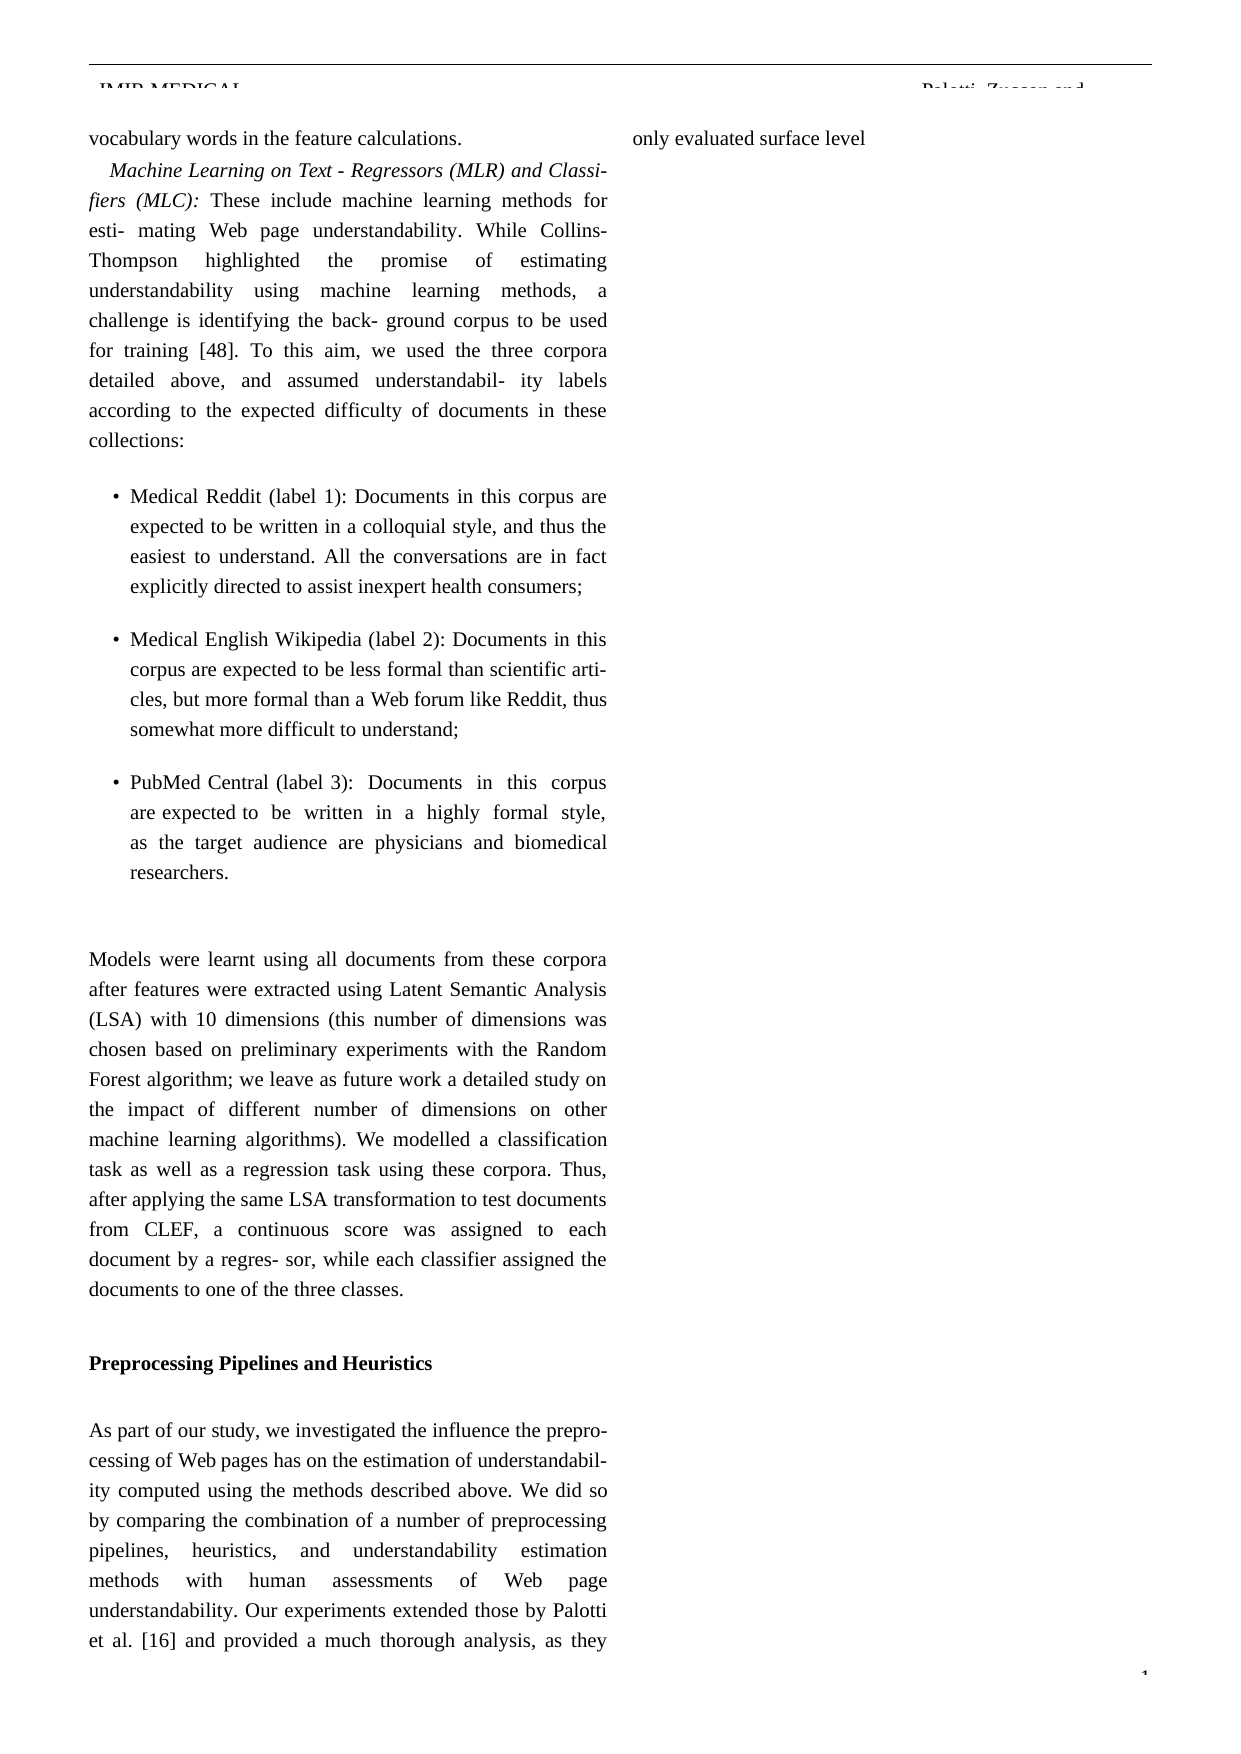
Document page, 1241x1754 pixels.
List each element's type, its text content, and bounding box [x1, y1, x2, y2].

subtitle Preprocessing Pipelines and Heuristics [88, 1351, 607, 1375]
text As part of our study, we investigated the influence the prepro- cessing of Web pages has on the estimation of understandabil- ity computed using the methods described above. We did so by comparing the combination of a number of preprocessing pipelines, heuristics, and understandability estimation methods with human assessments of Web page understandability. Our experiments extended those by Palotti et al. [16] and provided a much thorough analysis, as they only evaluated surface level [88, 1418, 607, 1652]
list PubMed Central (label 3): Documents in this corpus are expected to be written in a highly formal style, as the target audience are physicians and biomedical researchers. [112, 770, 607, 884]
text Models were learnt using all documents from these corpora after features were extracted using Latent Semantic Analysis (LSA) with 10 dimensions (this number of dimensions was chosen based on preliminary experiments with the Random Forest algorithm; we leave as future work a detailed study on the impact of different number of dimensions on other machine learning algorithms). We modelled a classification task as well as a regression task using these corpora. Thus, after applying the same LSA transformation to test documents from CLEF, a continuous score was assigned to each document by a regres- sor, while each classifier assigned the documents to one of the three classes. [88, 947, 607, 1301]
text vocabulary words in the feature calculations. [88, 126, 607, 150]
list Medical English Wikipedia (label 2): Documents in this corpus are expected to be less formal than scientific arti- cles, but more formal than a Web forum like Reddit, thus somewhat more difficult to understand; [112, 627, 607, 741]
